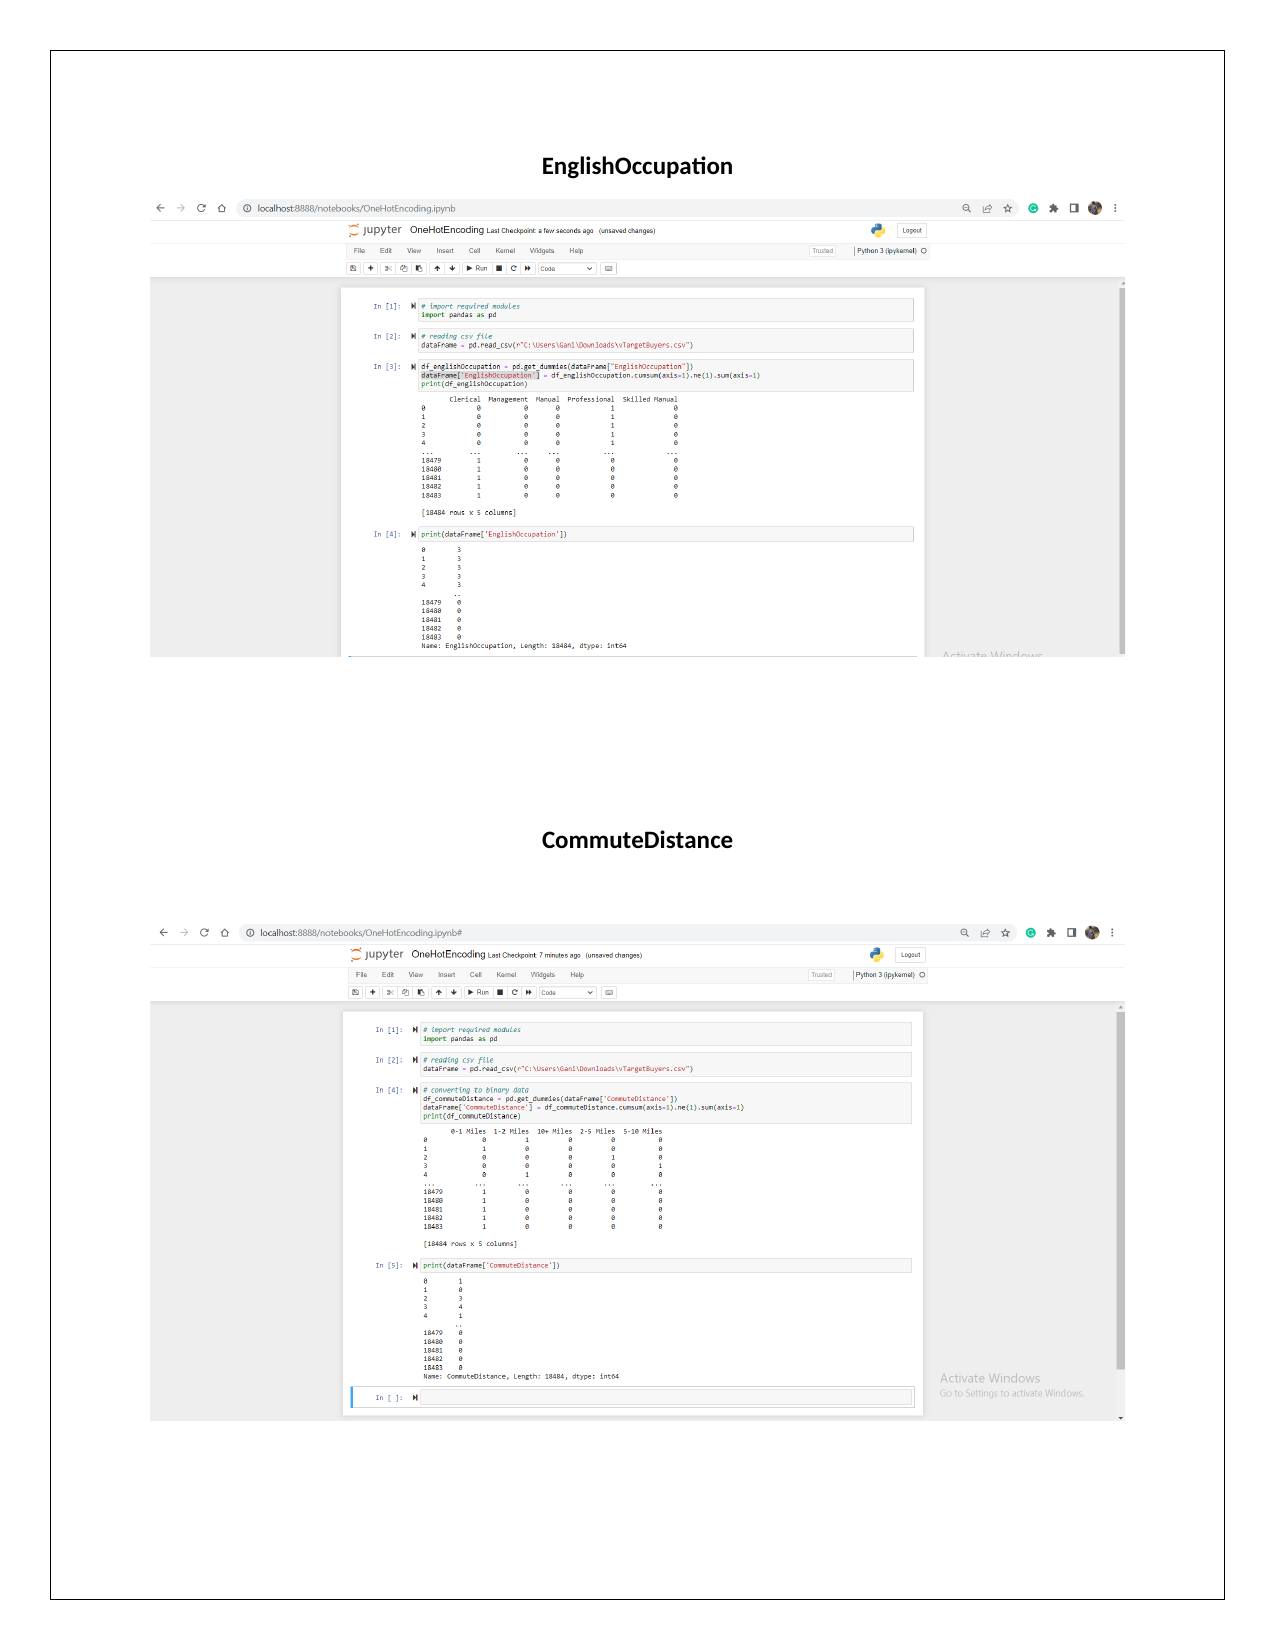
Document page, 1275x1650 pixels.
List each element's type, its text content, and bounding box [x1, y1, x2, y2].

text CommuteDistance [150, 824, 1125, 855]
picture [150, 199, 1125, 657]
picture [150, 923, 1125, 1421]
text EnglishOccupation [150, 150, 1125, 181]
